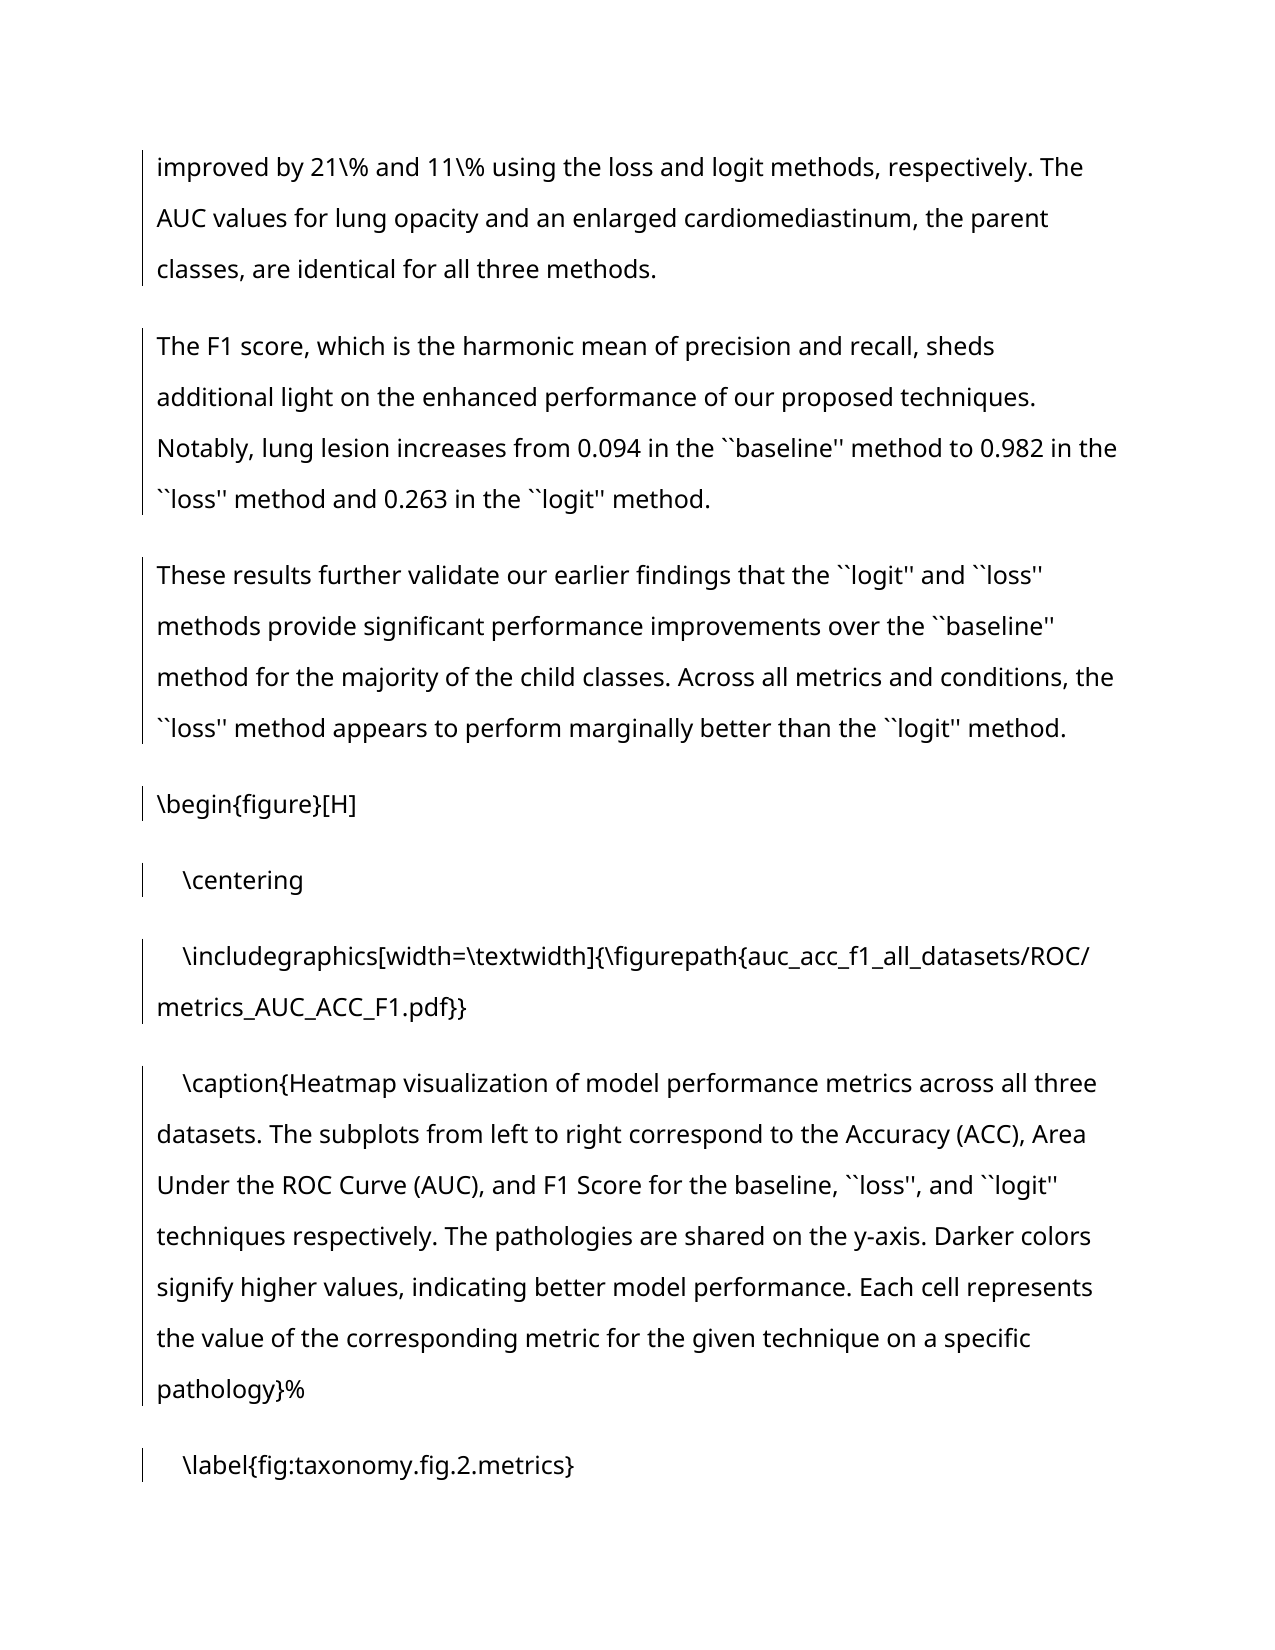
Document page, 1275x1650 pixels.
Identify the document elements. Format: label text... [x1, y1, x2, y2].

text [156, 150, 1118, 286]
text \centering [156, 862, 1118, 897]
text These results further validate our earlier findings that the ``logit'' and ``loss'' methods provide significant performance improvements over the ``baseline'' method for the majority of the child classes. Across all metrics and conditions, the ``loss'' method appears to perform marginally better than the ``logit'' method. [156, 557, 1118, 744]
text \label{fig:taxonomy.fig.2.metrics} [156, 1448, 1118, 1482]
text \caption{Heatmap visualization of model performance metrics across all three datasets. The subplots from left to right correspond to the Accuracy (ACC), Area Under the ROC Curve (AUC), and F1 Score for the baseline, ``loss'', and ``logit'' techniques respectively. The pathologies are shared on the y-axis. Darker colors signify higher values, indicating better model performance. Each cell represents the value of the corresponding metric for the given technique on a specific pathology}% [156, 1066, 1118, 1406]
text The F1 score, which is the harmonic mean of precision and recall, sheds additional light on the enhanced performance of our proposed techniques. Notably, lung lesion increases from 0.094 in the ``baseline'' method to 0.982 in the ``loss'' method and 0.263 in the ``logit'' method. [156, 328, 1118, 515]
text \begin{figure}[H] [156, 786, 1118, 821]
text \includegraphics[width=\textwidth]{\figurepath{auc_acc_f1_all_datasets/ROC/metrics_AUC_ACC_F1.pdf}} [156, 938, 1118, 1024]
